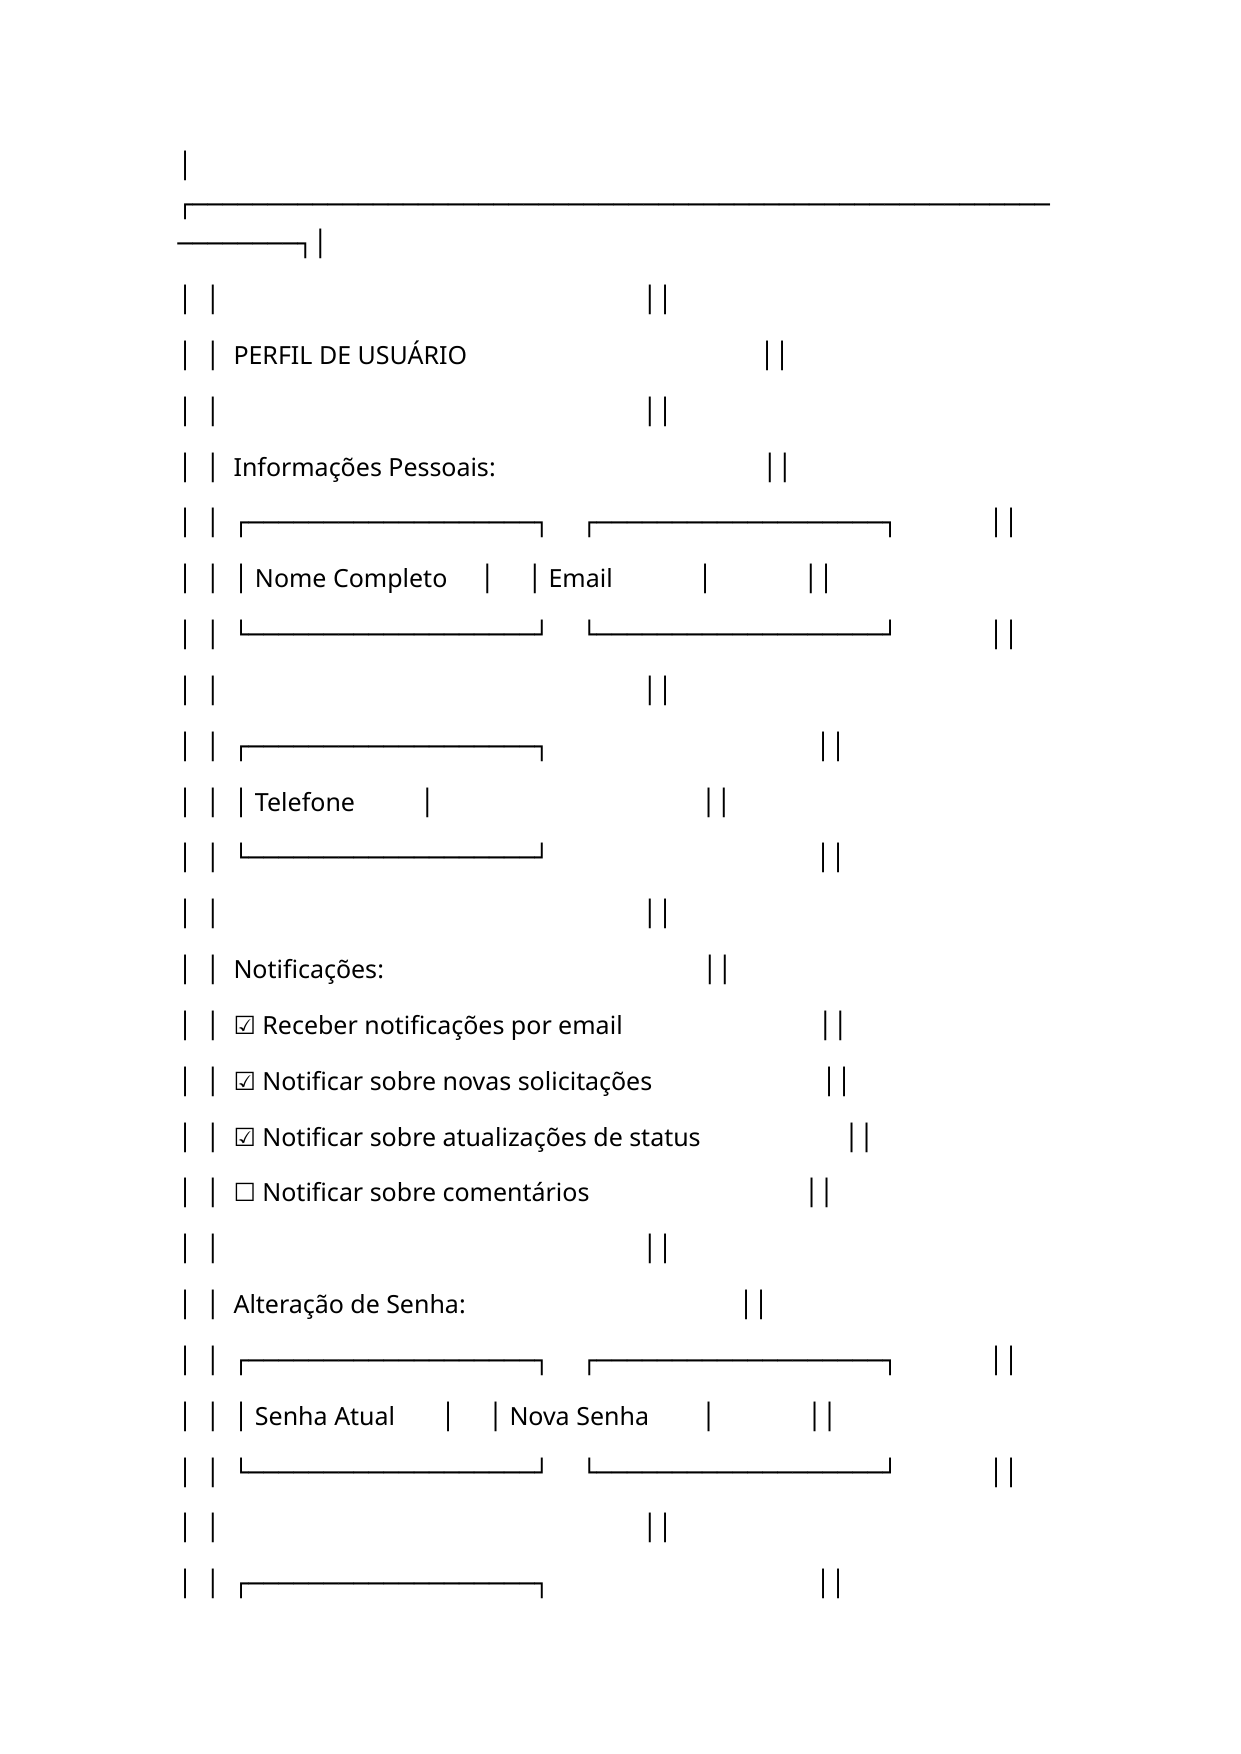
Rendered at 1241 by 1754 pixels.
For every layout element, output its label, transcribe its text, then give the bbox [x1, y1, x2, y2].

text │ │ └───────────────────┘ └───────────────────┘ ││ [177, 617, 1063, 651]
text │ │ ││ [177, 896, 1063, 930]
text │ │ │ Nome Completo │ │ Email │ ││ [177, 561, 1063, 595]
text │ │ ☐ Notificar sobre comentários ││ [177, 1175, 1063, 1209]
text │ │ ┌───────────────────┐ ││ [177, 1566, 1063, 1600]
text │ │ ││ [177, 393, 1063, 427]
text │ │ ││ [177, 1510, 1063, 1544]
text │ │ │ Senha Atual │ │ Nova Senha │ ││ [177, 1398, 1063, 1432]
text │ │ ☑ Receber notificações por email ││ [177, 1008, 1063, 1042]
text │ │ ┌───────────────────┐ ┌───────────────────┐ ││ [177, 505, 1063, 539]
text │ │ │ Telefone │ ││ [177, 784, 1063, 818]
text │ │ ┌───────────────────┐ ┌───────────────────┐ ││ [177, 1343, 1063, 1377]
text │ │ Notificações: ││ [177, 952, 1063, 986]
text │ │ └───────────────────┘ └───────────────────┘ ││ [177, 1454, 1063, 1488]
text │ │ PERFIL DE USUÁRIO ││ [177, 338, 1063, 372]
text │ │ ││ [177, 1231, 1063, 1265]
text │ │ Informações Pessoais: ││ [177, 449, 1063, 483]
text │ ┌─────────────────────────────────────────────────────────────────┐│ [177, 148, 1063, 260]
text │ │ ☑ Notificar sobre novas solicitações ││ [177, 1063, 1063, 1097]
text │ │ ││ [177, 673, 1063, 707]
text │ │ └───────────────────┘ ││ [177, 840, 1063, 874]
text │ │ ☑ Notificar sobre atualizações de status ││ [177, 1119, 1063, 1153]
text │ │ Alteração de Senha: ││ [177, 1287, 1063, 1321]
text │ │ ││ [177, 282, 1063, 316]
text │ │ ┌───────────────────┐ ││ [177, 728, 1063, 762]
